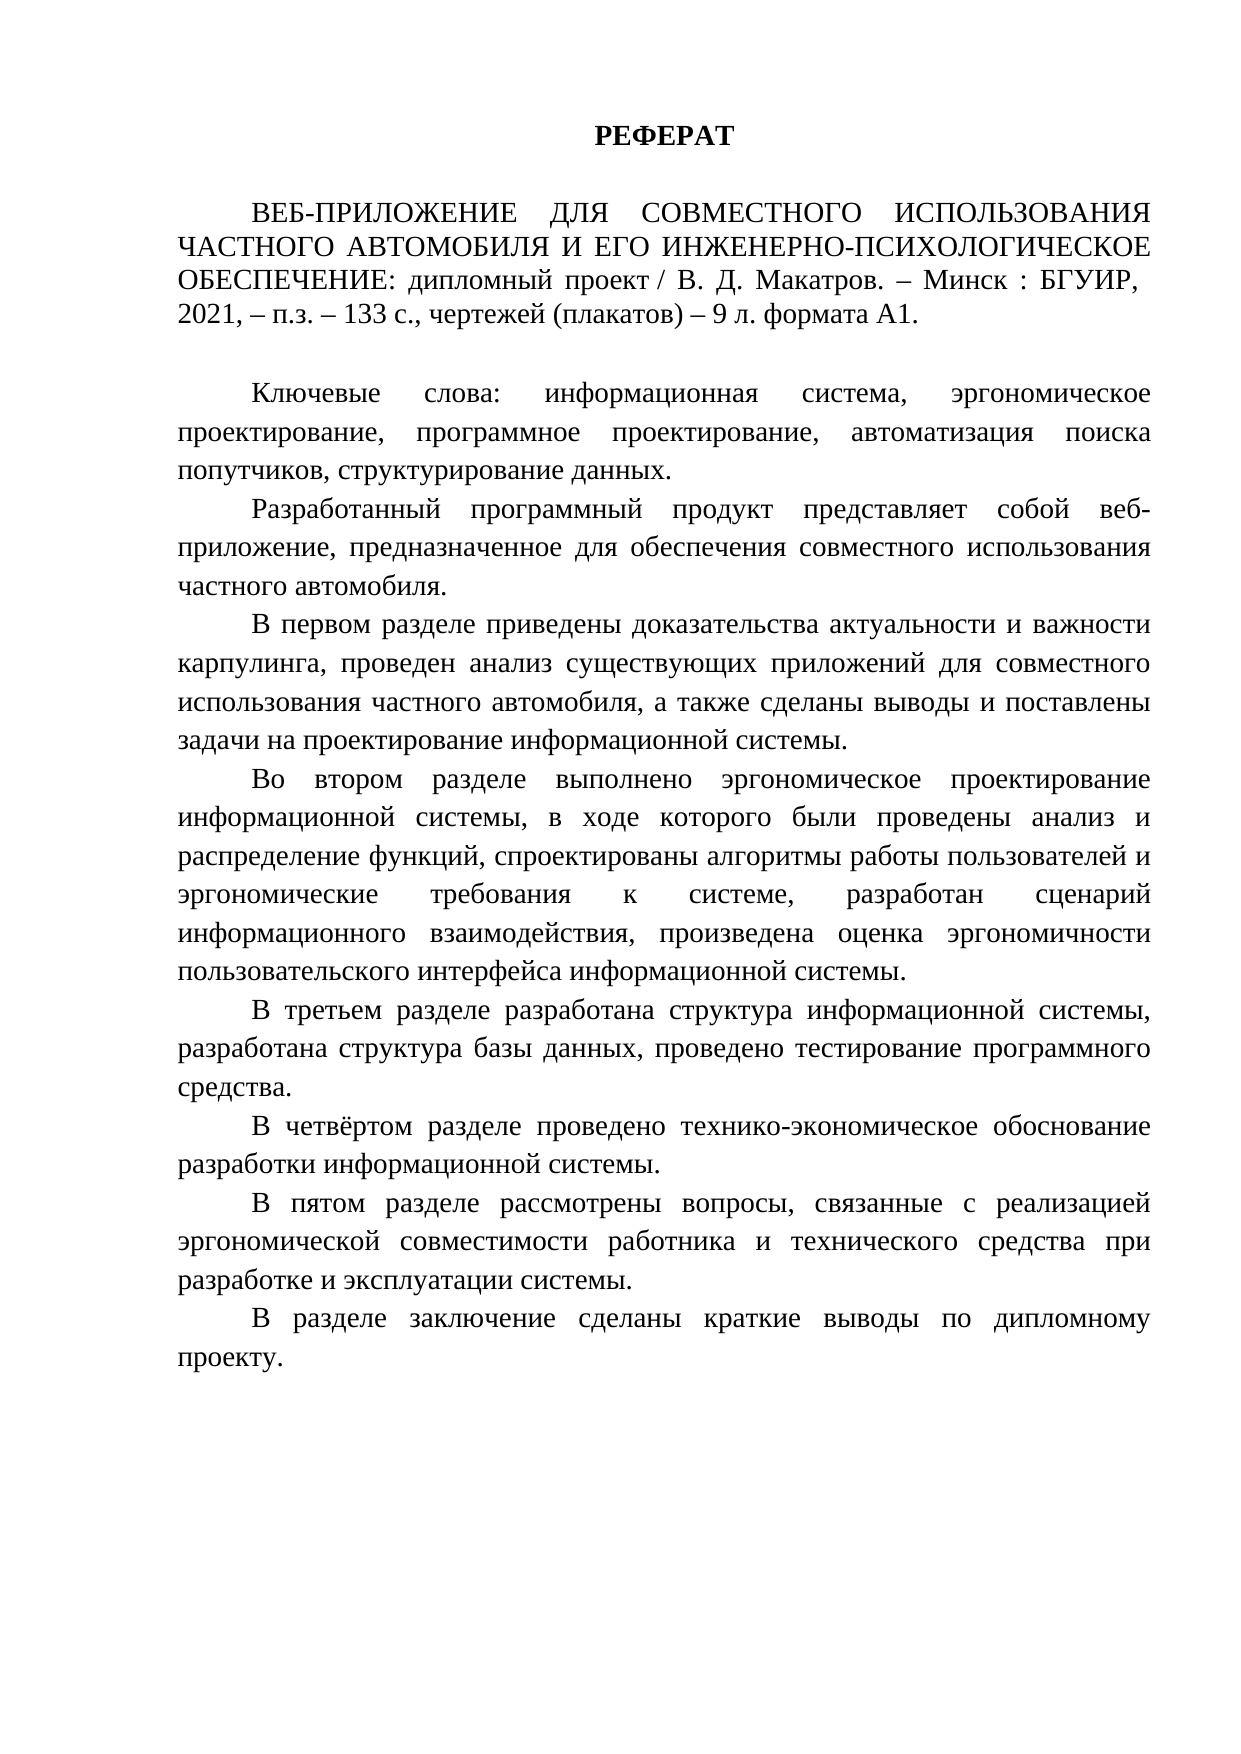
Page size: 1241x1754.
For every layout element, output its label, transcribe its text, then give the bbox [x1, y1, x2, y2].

text Во втором разделе выполнено эргономическое проектирование информационной системы, в ходе которого были проведены анализ и распределение функций, спроектированы алгоритмы работы пользователей и эргономические требования к системе, разработан сценарий информационного взаимодействия, произведена оценка эргономичности пользовательского интерфейса информационной системы. [177, 761, 1152, 987]
text В разделе заключение сделаны краткие выводы по дипломному проекту. [177, 1300, 1152, 1372]
text Разработанный программный продукт представляет собой веб-приложение, предназначенное для обеспечения совместного использования частного автомобиля. [177, 491, 1152, 602]
text В четвёртом разделе проведено технико-экономическое обоснование разработки информационной системы. [177, 1108, 1152, 1180]
text В пятом разделе рассмотрены вопросы, связанные с реализацией эргономической совместимости работника и технического средства при разработке и эксплуатации системы. [177, 1185, 1152, 1295]
text ВЕБ-ПРИЛОЖЕНИЕ ДЛЯ СОВМЕСТНОГО ИСПОЛЬЗОВАНИЯ ЧАСТНОГО АВТОМОБИЛЯ И ЕГО ИНЖЕНЕРНО-ПСИХОЛОГИЧЕСКОЕ ОБЕСПЕЧЕНИЕ: дипломный проект / В. Д. Макатров. – Минск : БГУИР, 2021, – п.з. – 133 с., чертежей (плакатов) – 9 л. формата А1. [177, 195, 1152, 329]
text Ключевые слова: информационная система, эргономическое проектирование, программное проектирование, автоматизация поиска попутчиков, структурирование данных. [177, 375, 1152, 486]
text В третьем разделе разработана структура информационной системы, разработана структура базы данных, проведено тестирование программного средства. [177, 992, 1152, 1103]
text РЕФЕРАТ [177, 118, 1152, 152]
text В первом разделе приведены доказательства актуальности и важности карпулинга, проведен анализ существующих приложений для совместного использования частного автомобиля, а также сделаны выводы и поставлены задачи на проектирование информационной системы. [177, 607, 1152, 756]
